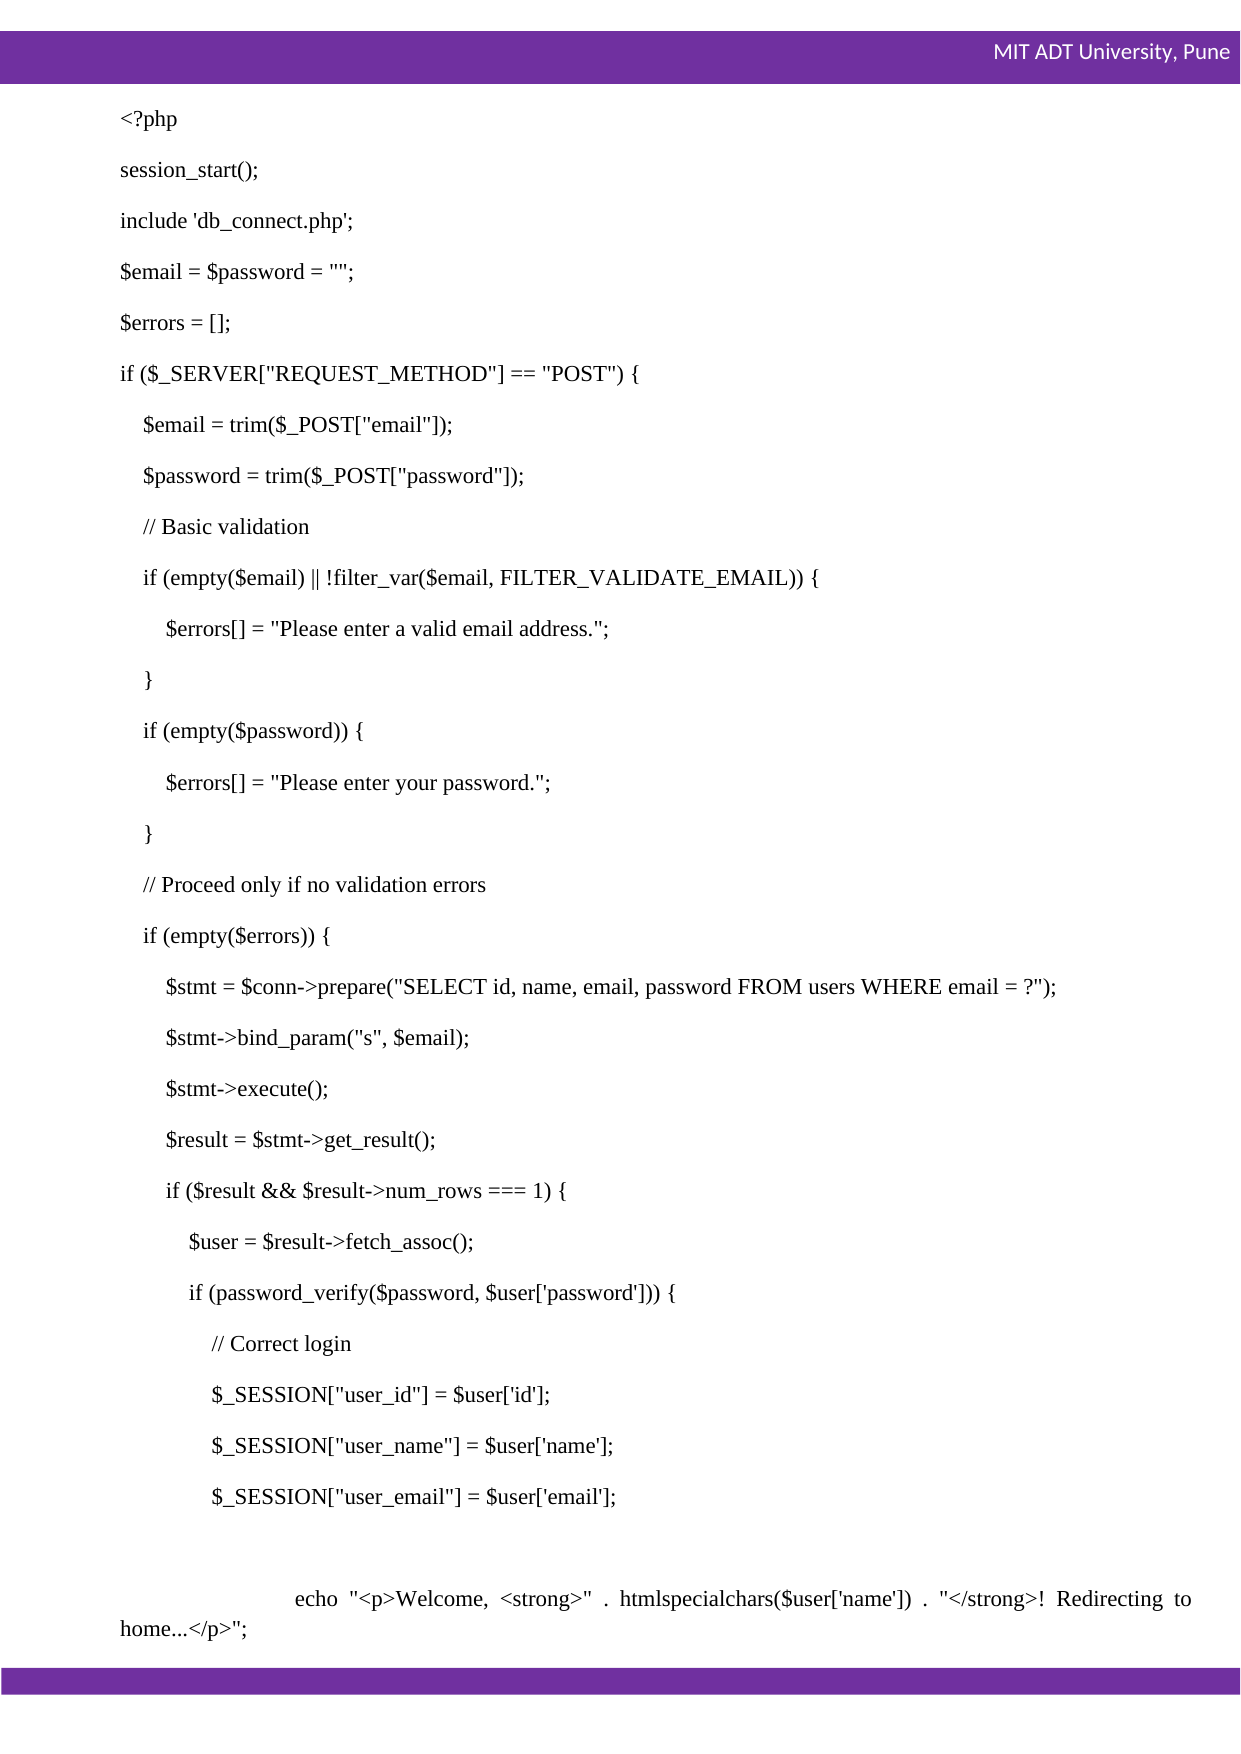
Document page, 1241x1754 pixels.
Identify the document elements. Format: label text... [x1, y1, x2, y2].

text $stmt = $conn->prepare("SELECT id, name, email, password FROM users WHERE email = ?"); [120, 973, 1195, 999]
text if (empty($password)) { [120, 717, 1195, 744]
text include 'db_connect.php'; [120, 207, 1195, 233]
text if (empty($errors)) { [120, 922, 1195, 948]
text $errors = []; [120, 309, 1195, 336]
text $_SESSION["user_email"] = $user['email']; [120, 1483, 1195, 1509]
text if (empty($email) || !filter_var($email, FILTER_VALIDATE_EMAIL)) { [120, 564, 1195, 591]
text $password = trim($_POST["password"]); [120, 462, 1195, 489]
text $email = $password = ""; [120, 258, 1195, 284]
text echo "<p>Welcome, <strong>" . htmlspecialchars($user['name']) . "</strong>! Redirecting to home...</p>"; [120, 1585, 1195, 1642]
text if (password_verify($password, $user['password'])) { [120, 1279, 1195, 1305]
text // Basic validation [120, 513, 1195, 540]
text <?php [120, 105, 1195, 131]
text } [120, 819, 1195, 846]
text // Correct login [120, 1330, 1195, 1356]
text $user = $result->fetch_assoc(); [120, 1228, 1195, 1254]
text if ($_SERVER["REQUEST_METHOD"] == "POST") { [120, 360, 1195, 387]
text $_SESSION["user_name"] = $user['name']; [120, 1432, 1195, 1458]
text $errors[] = "Please enter your password."; [120, 768, 1195, 795]
text session_start(); [120, 156, 1195, 182]
text if ($result && $result->num_rows === 1) { [120, 1177, 1195, 1203]
text $stmt->bind_param("s", $email); [120, 1024, 1195, 1050]
text $email = trim($_POST["email"]); [120, 411, 1195, 438]
text } [120, 666, 1195, 693]
text $errors[] = "Please enter a valid email address."; [120, 615, 1195, 642]
text $_SESSION["user_id"] = $user['id']; [120, 1381, 1195, 1407]
text $stmt->execute(); [120, 1075, 1195, 1101]
text $result = $stmt->get_result(); [120, 1126, 1195, 1152]
text // Proceed only if no validation errors [120, 871, 1195, 897]
